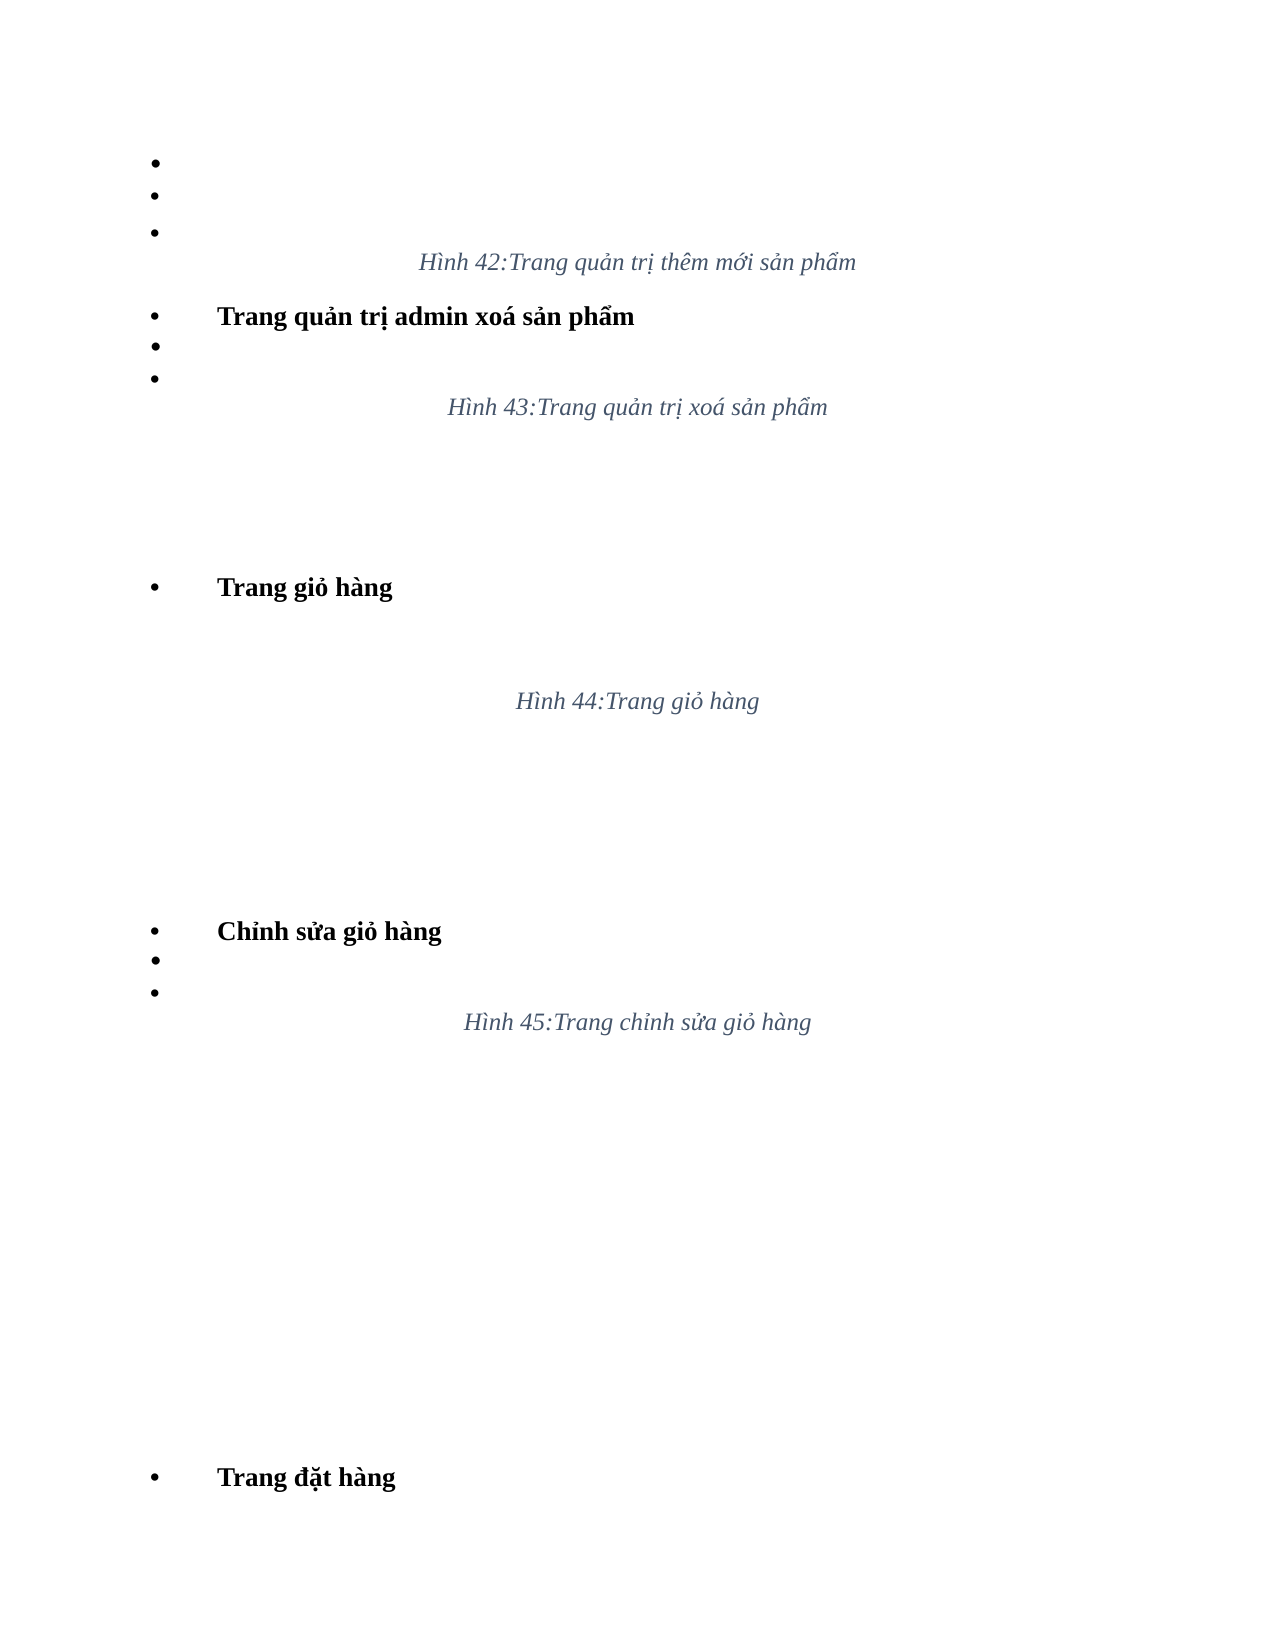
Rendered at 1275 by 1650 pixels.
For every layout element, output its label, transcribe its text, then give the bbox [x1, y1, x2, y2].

text Hình 44:Trang giỏ hàng [150, 689, 1125, 714]
text Hình 43:Trang quản trị xoá sản phẩm [150, 396, 1125, 421]
text Hình 45:Trang chỉnh sửa giỏ hàng [150, 1010, 1125, 1035]
list Trang quản trị admin xoá sản phẩm [150, 296, 1125, 333]
list Trang đặt hàng [150, 1456, 1125, 1494]
list Chỉnh sửa giỏ hàng [150, 910, 1125, 948]
list Trang giỏ hàng [150, 567, 1125, 604]
text Hình 42:Trang quản trị thêm mới sản phẩm [150, 250, 1125, 275]
